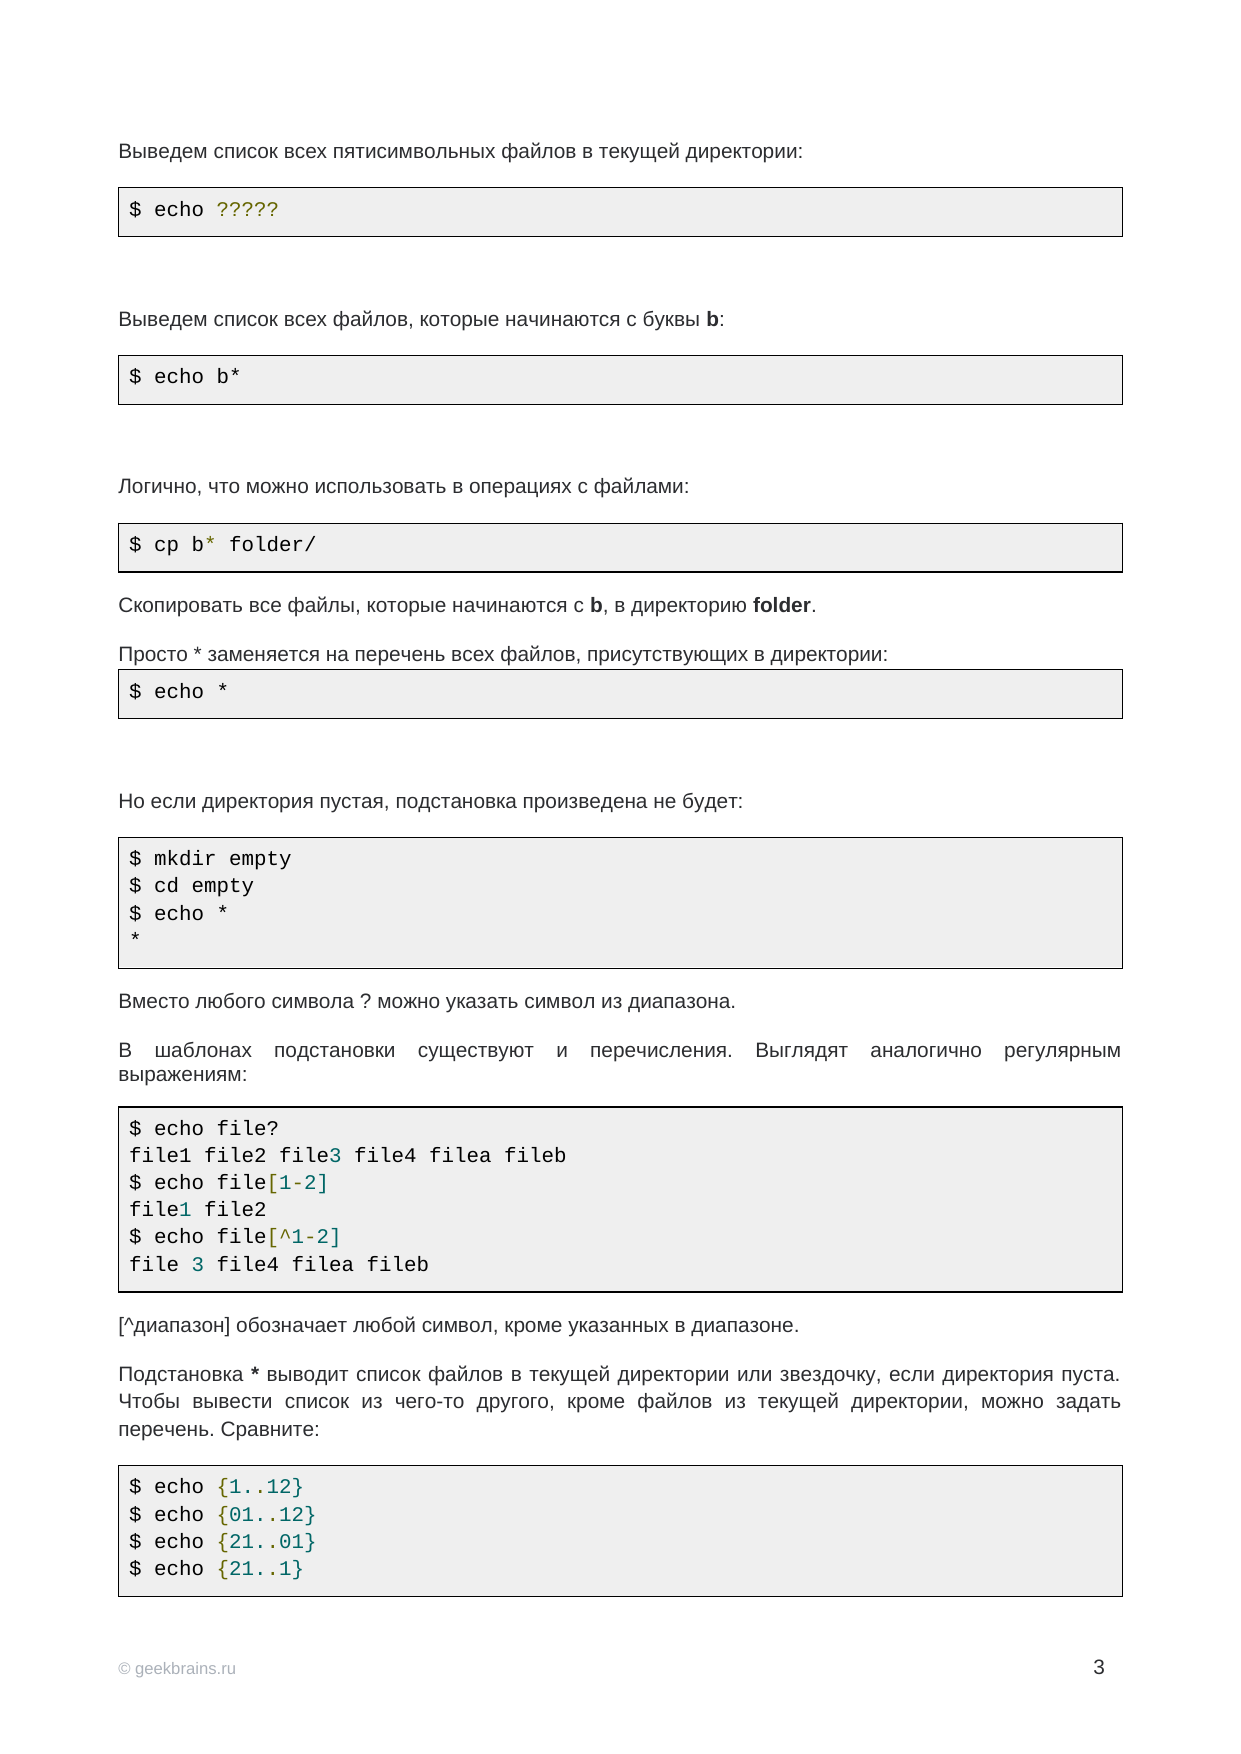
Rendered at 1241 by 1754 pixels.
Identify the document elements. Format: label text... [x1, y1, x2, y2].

table_header $ echo {1..12} $ echo {01..12} $ echo {21..01} $ echo {21..1} [119, 1466, 1122, 1596]
table_header $ mkdir empty $ cd empty $ echo * * [119, 838, 1122, 967]
text Скопировать все файлы, которые начинаются с b, в директорию folder. [118, 593, 1122, 617]
text Логично, что можно использовать в операциях с файлами: [118, 474, 1122, 498]
table_header $ echo file? file1 file2 file3 file4 filea fileb $ echo file[1-2] file1 file2 $ echo file[^1-2] file 3 file4 filea fileb [119, 1108, 1122, 1291]
text Выведем список всех файлов, которые начинаются с буквы b: [118, 306, 1122, 330]
text Выведем список всех пятисимвольных файлов в текущей директории: [118, 139, 1122, 163]
text Подстановка * выводит список файлов в текущей директории или звездочку, если директория пуста. Чтобы вывести список из чего-то другого, кроме файлов из текущей директории, можно задать перечень. Сравните: [118, 1362, 1122, 1441]
table_header $ echo ????? [119, 188, 1122, 236]
text [^диапазон] обозначает любой символ, кроме указанных в диапазоне. [118, 1313, 1122, 1337]
text В шаблонах подстановки существуют и перечисления. Выглядят аналогично регулярным выражениям: [118, 1038, 1122, 1086]
text Вместо любого символа ? можно указать символ из диапазона. [118, 989, 1122, 1013]
text Просто * заменяется на перечень всех файлов, присутствующих в директории: [118, 642, 1122, 666]
table_header $ cp b* folder/ [119, 524, 1122, 571]
table_header $ echo * [119, 670, 1122, 718]
table_header $ echo b* [119, 356, 1122, 404]
text Но если директория пустая, подстановка произведена не будет: [118, 788, 1122, 812]
